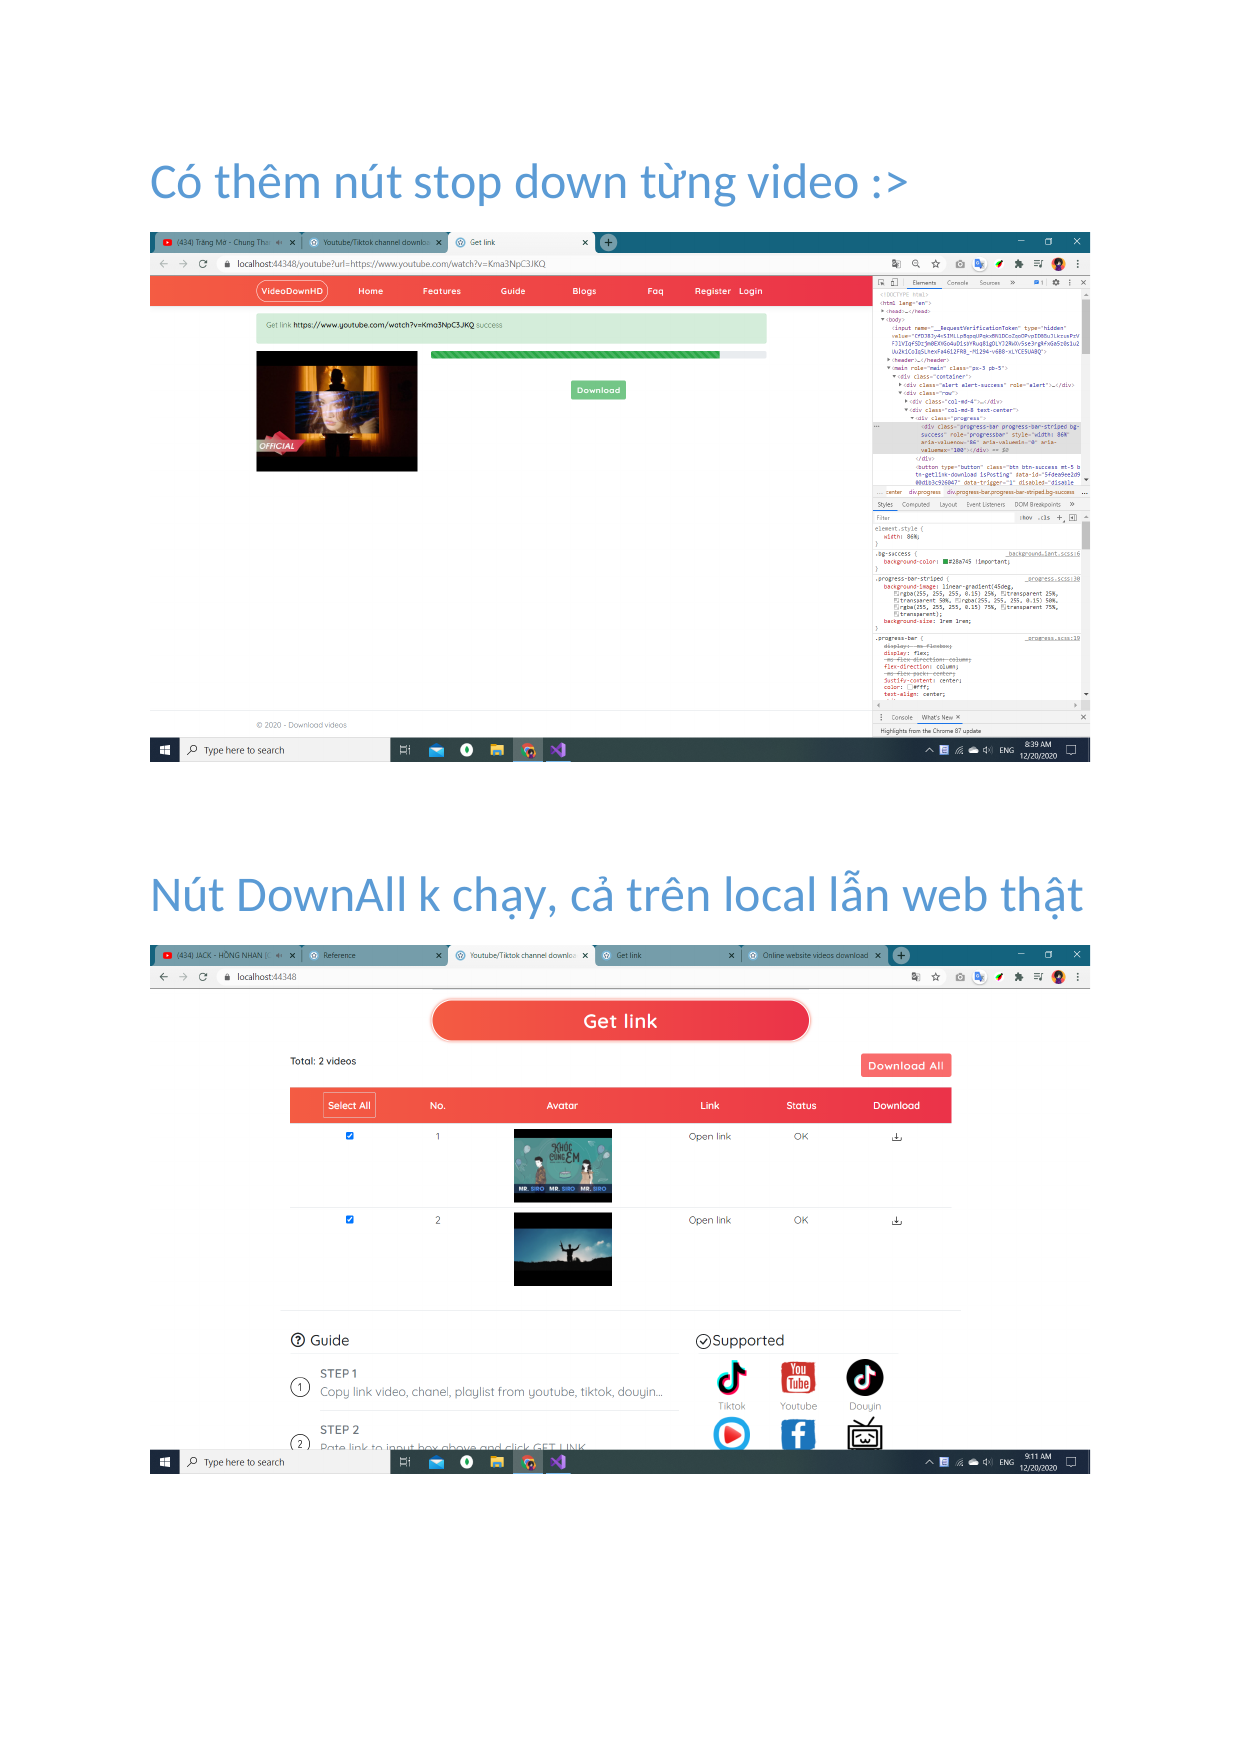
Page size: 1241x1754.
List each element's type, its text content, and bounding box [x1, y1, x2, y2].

picture [150, 232, 1091, 762]
text Có thêm nút stop down từng video :> [150, 150, 1090, 211]
picture [150, 945, 1091, 1474]
text Nút DownAll k chạy, cả trên local lẫn web thật [150, 863, 1090, 924]
